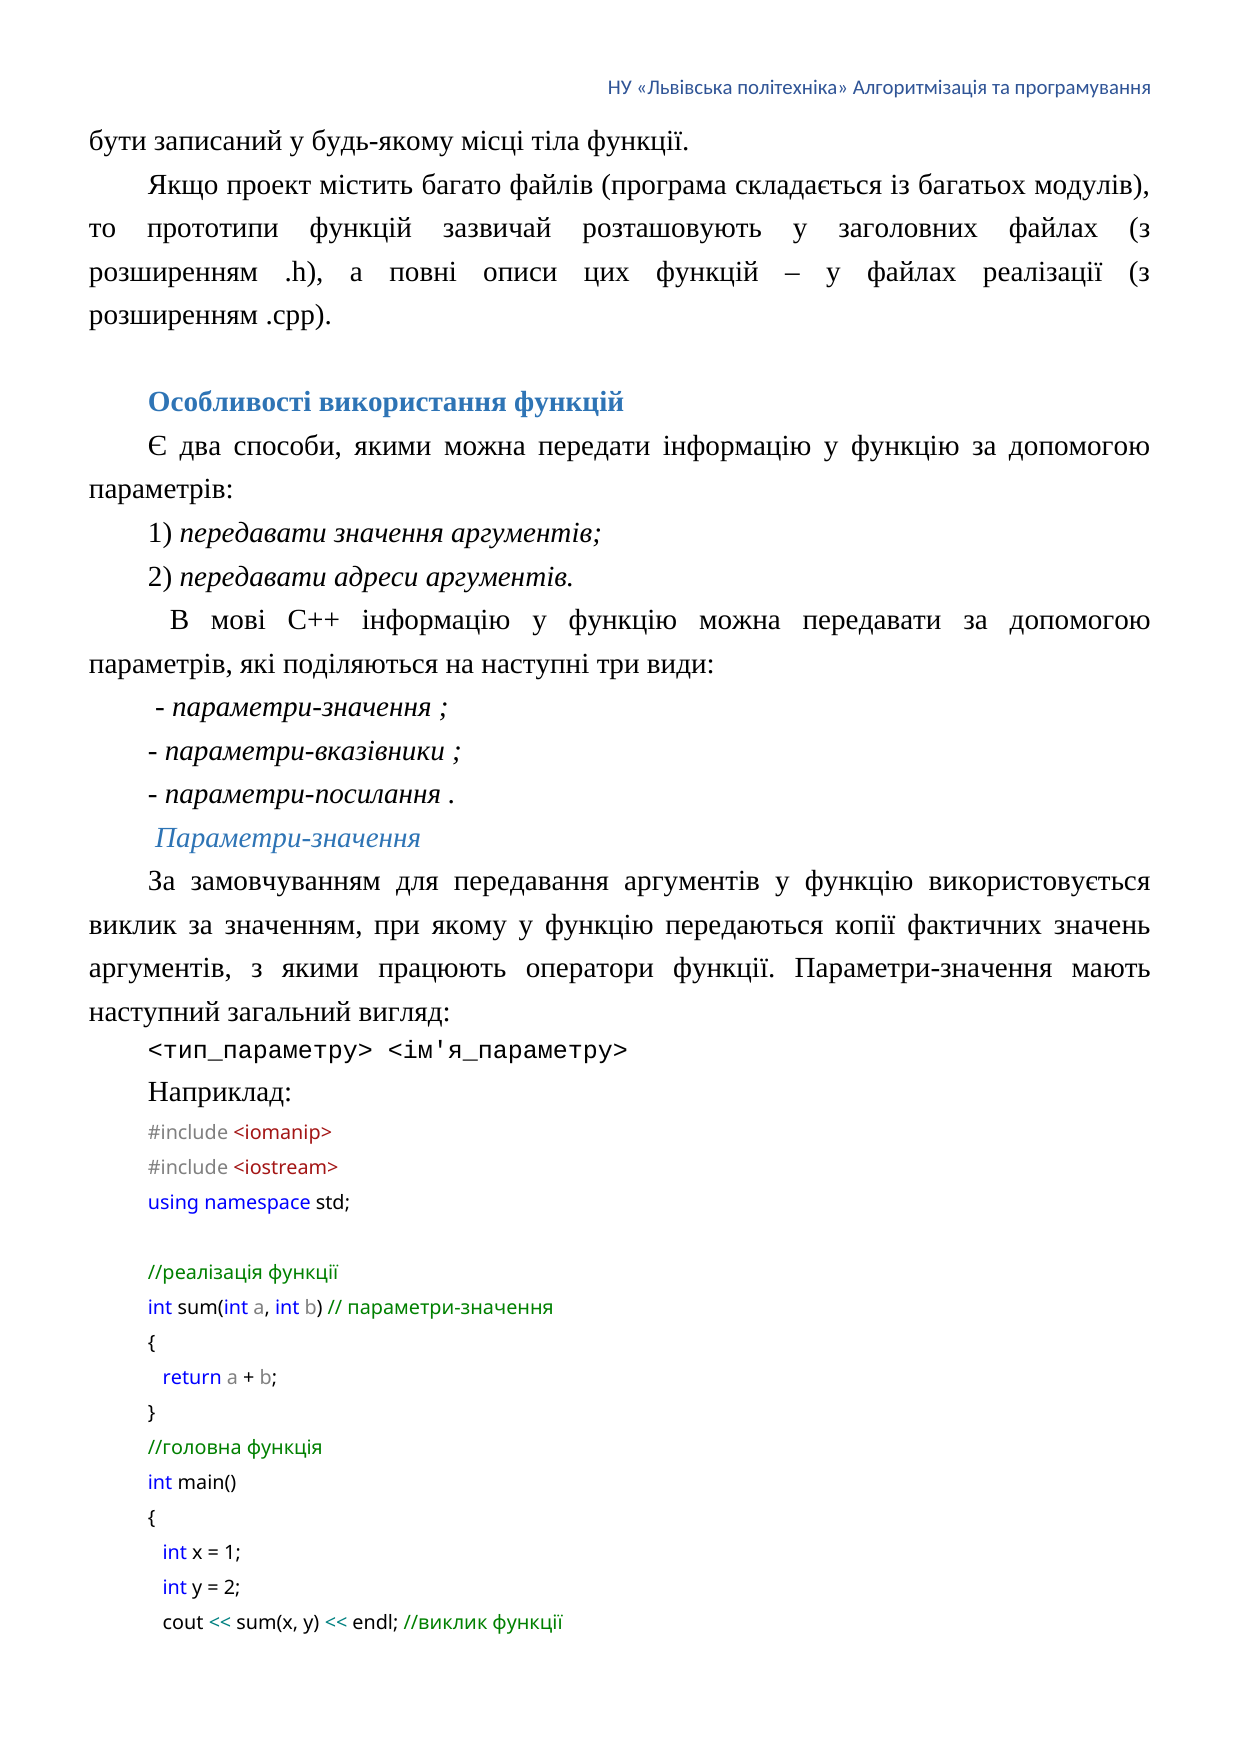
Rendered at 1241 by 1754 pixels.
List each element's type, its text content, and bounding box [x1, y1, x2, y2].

text Є два способи, якими можна передати інформацію у функцію за допомогою параметрів: [89, 428, 1152, 505]
text int sum(int a, int b) // параметри-значення [89, 1293, 1152, 1320]
text int main() [89, 1468, 1152, 1495]
subtitle Параметри-значення [89, 820, 1152, 853]
text int y = 2; [89, 1573, 1152, 1600]
text 1) передавати значення аргументів; [89, 515, 1152, 549]
text 2) передавати адреси аргументів. [89, 559, 1152, 592]
text - параметри-посилання . [89, 776, 1152, 810]
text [89, 123, 1152, 157]
text Якщо проект містить багато файлів (програма складається із багатьох модулів), то прототипи функцій зазвичай розташовують у заголовних файлах (з розширенням .h), а повні описи цих функцій – у файлах реалізації (з розширенням .cpp). [89, 167, 1152, 331]
text #include <iostream> [89, 1153, 1152, 1180]
text } [89, 1398, 1152, 1425]
text int x = 1; [89, 1538, 1152, 1565]
text using namespace std; [89, 1188, 1152, 1215]
text { [89, 1328, 1152, 1355]
text Ocобливоcті викориcтання функцій [89, 384, 1152, 418]
text За замовчуванням для передавання аргументів у функцію використовується виклик за значенням, при якому у функцію передаються копії фактичних значень аргументів, з якими працюють оператори функції. Параметри-значення мають наступний загальний вигляд: [89, 863, 1152, 1028]
text В мові С++ інформацію у функцію можна передавати за допомогою параметрів, які поділяються на наступні три види: [89, 602, 1152, 679]
text return a + b; [89, 1363, 1152, 1390]
text //реалізація функції [89, 1258, 1152, 1285]
text Наприклад: [89, 1074, 1152, 1108]
text <тип_параметру> <ім'я_параметру> [89, 1038, 1152, 1066]
text cout << sum(x, y) << endl; //виклик функції [89, 1608, 1152, 1635]
text #include <iomanip> [89, 1118, 1152, 1145]
text { [89, 1503, 1152, 1530]
text - параметри-вказівники ; [89, 733, 1152, 766]
text //головна функція [89, 1433, 1152, 1460]
text - параметри-значення ; [89, 689, 1152, 723]
